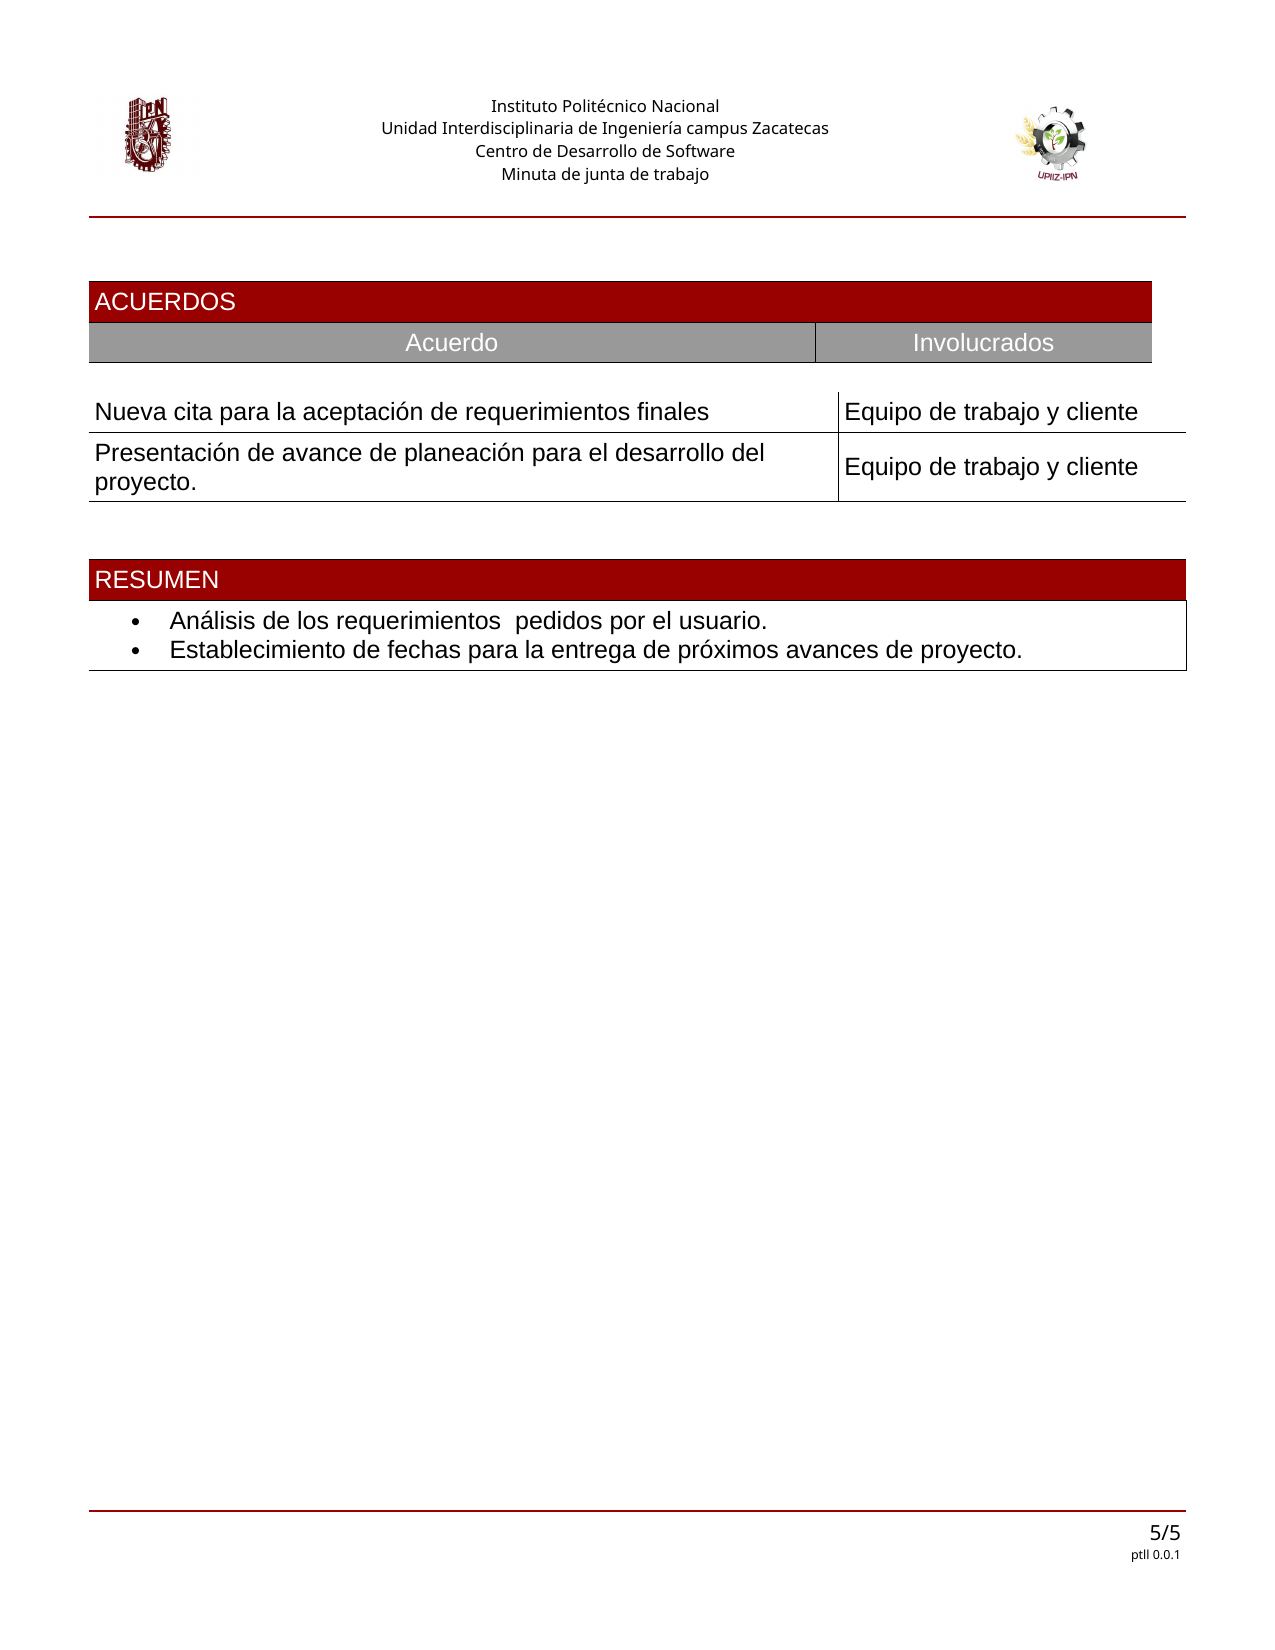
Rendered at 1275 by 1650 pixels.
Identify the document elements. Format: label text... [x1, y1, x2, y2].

table_header Equipo de trabajo y cliente [839, 392, 1186, 432]
picture [1011, 101, 1092, 184]
table_cell Acuerdo [89, 323, 815, 362]
picture [91, 94, 205, 176]
table_cell Presentación de avance de planeación para el desarrollo del proyecto. [89, 433, 838, 501]
table_header RESUMEN [89, 560, 1186, 600]
table_cell Análisis de los requerimientos pedidos por el usuario. Establecimiento de fechas para la entrega de próximos avances de proyecto. [89, 601, 1186, 669]
table_cell Involucrados [816, 323, 1152, 362]
table_header Nueva cita para la aceptación de requerimientos finales [89, 392, 838, 432]
table_header ACUERDOS [89, 282, 1152, 322]
table_cell Equipo de trabajo y cliente [839, 433, 1186, 501]
